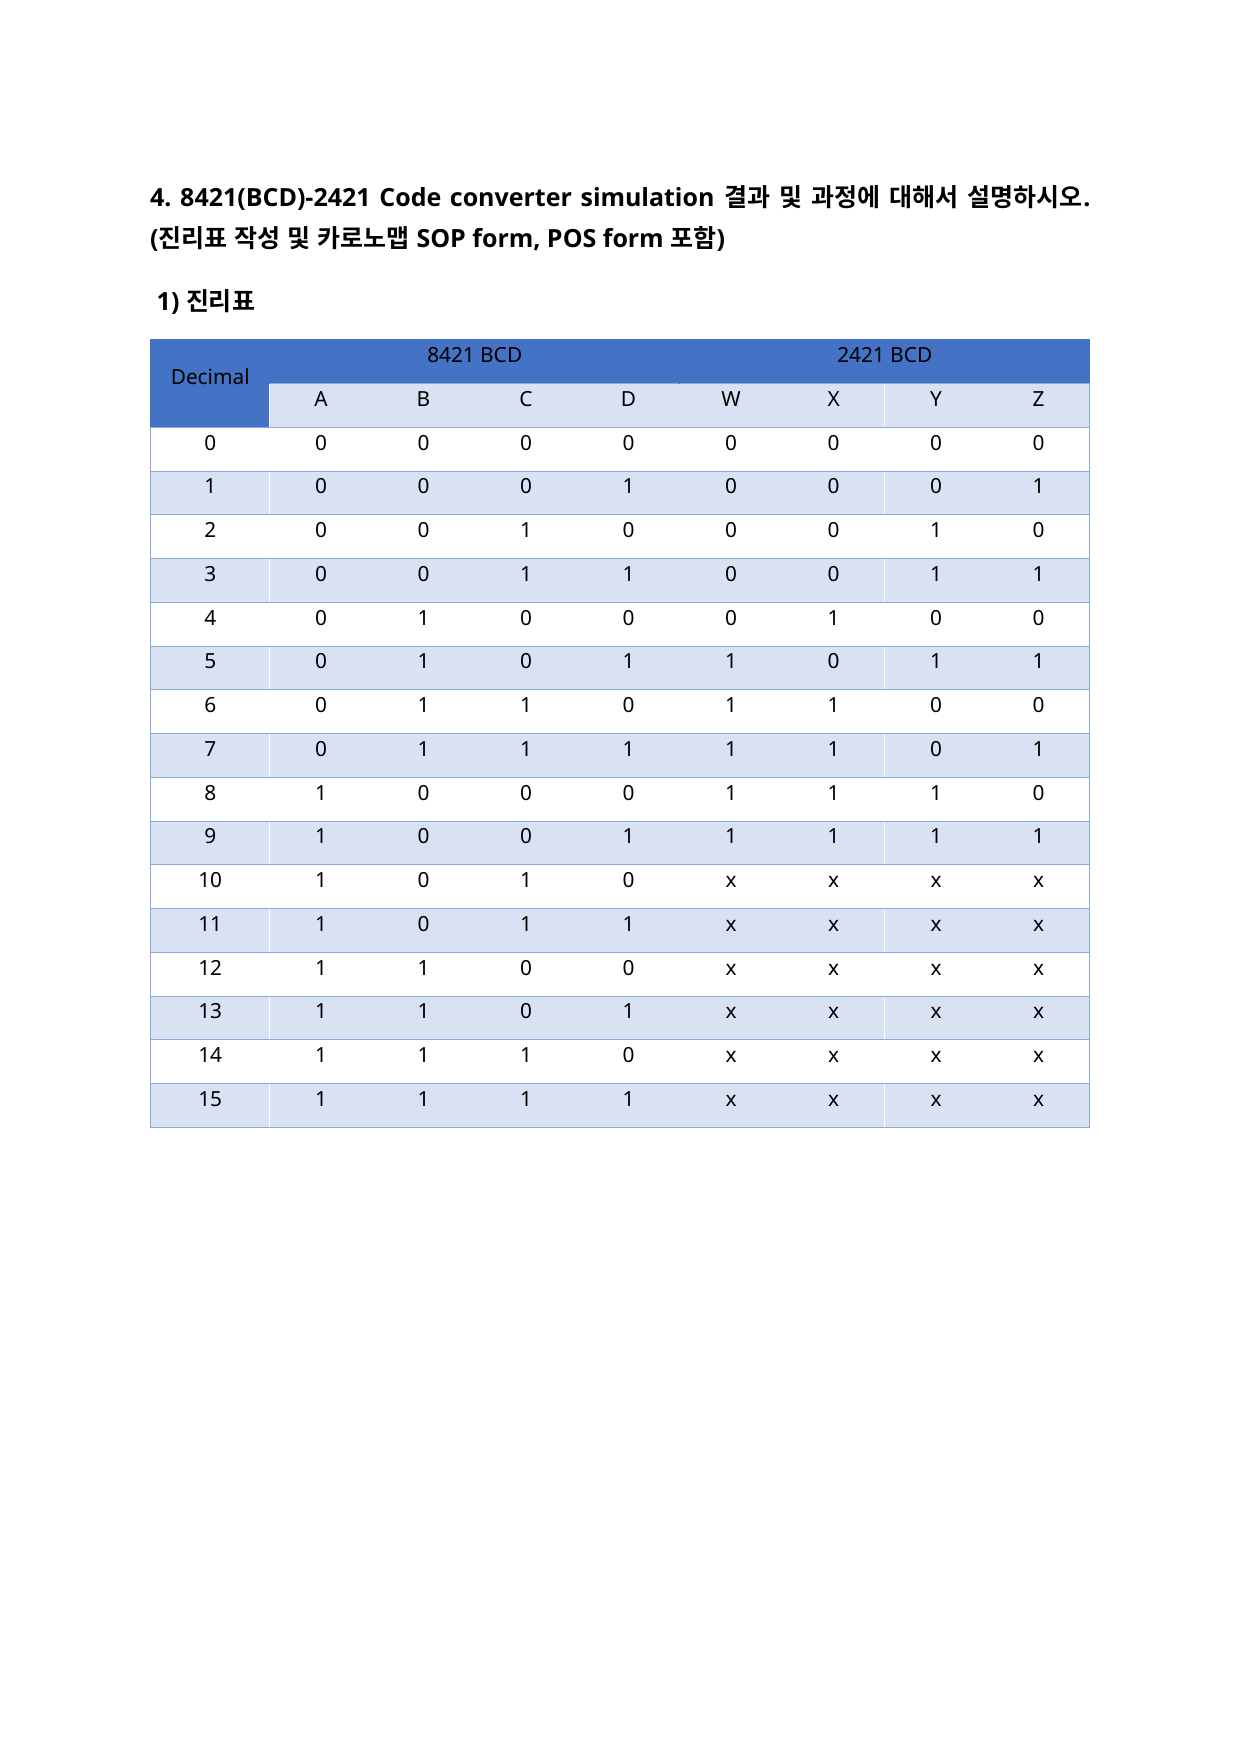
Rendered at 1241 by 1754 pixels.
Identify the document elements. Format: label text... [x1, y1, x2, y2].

table_cell x [987, 909, 1089, 952]
table_cell 1 [885, 559, 987, 602]
table_cell x [782, 1040, 884, 1083]
table_cell x [987, 953, 1089, 996]
table_cell 1 [577, 472, 679, 514]
table_cell 1 [372, 1040, 474, 1083]
table_cell 1 [577, 997, 679, 1039]
table_cell 0 [679, 472, 782, 514]
table_cell 0 [270, 647, 372, 689]
table_cell 1 [885, 778, 987, 821]
text 4. 8421(BCD)-2421 Code converter simulation 결과 및 과정에 대해서 설명하시오. (진리표 작성 및 카로노맵 SOP form, POS form 포함) [150, 177, 1090, 255]
table_cell x [885, 1084, 987, 1127]
table_cell 0 [679, 559, 782, 602]
table_cell 1 [474, 559, 577, 602]
table_cell Y [885, 384, 987, 427]
table_cell 3 [151, 559, 269, 602]
table_cell 0 [987, 428, 1089, 471]
table_cell 0 [987, 515, 1089, 558]
table_cell 1 [987, 559, 1089, 602]
table_cell 0 [270, 515, 372, 558]
table_cell 0 [474, 778, 577, 821]
table_cell 4 [151, 603, 269, 646]
table_cell 0 [577, 515, 679, 558]
table_cell 1 [270, 1040, 372, 1083]
table_cell 1 [474, 909, 577, 952]
table_cell 0 [885, 472, 987, 514]
table_cell 0 [679, 603, 782, 646]
table_cell 1 [987, 472, 1089, 514]
table_cell 0 [474, 822, 577, 864]
table_cell 0 [679, 428, 782, 471]
table_cell 1 [474, 865, 577, 908]
table_cell D [577, 384, 679, 427]
table_cell 0 [270, 690, 372, 733]
table_cell 0 [151, 428, 269, 471]
table_cell 1 [885, 647, 987, 689]
table_cell x [885, 953, 987, 996]
table_cell 12 [151, 953, 269, 996]
table_cell 0 [474, 647, 577, 689]
table_cell 0 [987, 603, 1089, 646]
table_cell Z [987, 384, 1089, 427]
table_cell 1 [151, 472, 269, 514]
table_cell 1 [474, 515, 577, 558]
table_cell 0 [372, 428, 474, 471]
table_cell 1 [987, 734, 1089, 777]
table_header Decimal [151, 340, 269, 427]
table_cell 0 [577, 865, 679, 908]
table_cell 0 [372, 472, 474, 514]
table_cell 0 [270, 603, 372, 646]
table_cell 1 [577, 647, 679, 689]
table_cell 0 [987, 778, 1089, 821]
table_cell x [679, 1084, 782, 1127]
table_cell 0 [577, 778, 679, 821]
table_cell 13 [151, 997, 269, 1039]
table_cell 0 [372, 778, 474, 821]
table_cell 1 [474, 734, 577, 777]
table_cell B [372, 384, 474, 427]
table_cell W [679, 384, 782, 427]
table_cell x [679, 997, 782, 1039]
table_cell 1 [474, 690, 577, 733]
table_cell 6 [151, 690, 269, 733]
table_cell x [885, 865, 987, 908]
table_cell 1 [679, 690, 782, 733]
table_cell 7 [151, 734, 269, 777]
table_cell 0 [577, 1040, 679, 1083]
table_cell A [270, 384, 372, 427]
table_cell 11 [151, 909, 269, 952]
table_cell 1 [885, 822, 987, 864]
table_cell 1 [577, 909, 679, 952]
table_cell C [474, 384, 577, 427]
table_cell x [782, 909, 884, 952]
table_cell 1 [782, 822, 884, 864]
table_cell 1 [577, 734, 679, 777]
table_cell x [679, 1040, 782, 1083]
table_cell x [885, 997, 987, 1039]
table_cell 1 [270, 865, 372, 908]
table_cell 1 [372, 997, 474, 1039]
table_cell 0 [372, 515, 474, 558]
table_cell 1 [270, 822, 372, 864]
table_cell 0 [372, 909, 474, 952]
table_cell 1 [679, 647, 782, 689]
table_cell 1 [679, 734, 782, 777]
table_cell x [782, 953, 884, 996]
table_cell x [782, 997, 884, 1039]
table_cell x [987, 1040, 1089, 1083]
table_cell 15 [151, 1084, 269, 1127]
table_cell 1 [577, 822, 679, 864]
table_cell 1 [270, 1084, 372, 1127]
table_cell 0 [577, 603, 679, 646]
table_cell 1 [782, 778, 884, 821]
table_cell 0 [474, 603, 577, 646]
table_cell x [679, 909, 782, 952]
table_cell 0 [270, 428, 372, 471]
table_cell x [782, 1084, 884, 1127]
table_cell 0 [782, 647, 884, 689]
table_cell 1 [885, 515, 987, 558]
table_cell 0 [885, 690, 987, 733]
table_cell x [679, 953, 782, 996]
table_cell 0 [987, 690, 1089, 733]
table_cell 0 [782, 559, 884, 602]
table_cell 1 [679, 778, 782, 821]
table_cell 0 [372, 865, 474, 908]
table_cell 10 [151, 865, 269, 908]
table_cell 0 [782, 472, 884, 514]
table_cell 1 [270, 778, 372, 821]
table_cell 0 [885, 603, 987, 646]
table_cell 1 [782, 734, 884, 777]
table_cell 0 [474, 428, 577, 471]
table_cell 1 [372, 603, 474, 646]
table_cell 1 [474, 1084, 577, 1127]
table_cell 0 [782, 515, 884, 558]
table_cell x [885, 1040, 987, 1083]
table_cell 0 [885, 428, 987, 471]
table_cell 1 [782, 690, 884, 733]
table_cell 1 [270, 909, 372, 952]
table_cell 0 [577, 953, 679, 996]
table_cell 0 [782, 428, 884, 471]
table_cell 1 [270, 953, 372, 996]
table_cell 1 [372, 734, 474, 777]
table_cell 1 [577, 559, 679, 602]
table_cell x [885, 909, 987, 952]
table_cell 1 [372, 690, 474, 733]
table_cell 0 [577, 428, 679, 471]
table_cell x [987, 997, 1089, 1039]
table_cell 1 [782, 603, 884, 646]
table_cell 1 [270, 997, 372, 1039]
table_cell x [679, 865, 782, 908]
table_cell 8 [151, 778, 269, 821]
table_cell x [987, 1084, 1089, 1127]
table_cell 1 [987, 822, 1089, 864]
table_header 2421 BCD [680, 340, 1089, 383]
table_cell 0 [270, 734, 372, 777]
table_cell 0 [474, 472, 577, 514]
table_cell 0 [885, 734, 987, 777]
table_cell 9 [151, 822, 269, 864]
table_cell 0 [270, 472, 372, 514]
table_cell 0 [270, 559, 372, 602]
table_cell 1 [577, 1084, 679, 1127]
table_cell 5 [151, 647, 269, 689]
table_cell 0 [372, 559, 474, 602]
table_cell 1 [372, 953, 474, 996]
table_cell 0 [372, 822, 474, 864]
table_cell 1 [679, 822, 782, 864]
table_header 8421 BCD [270, 340, 679, 383]
table_cell 1 [372, 1084, 474, 1127]
table_cell 0 [474, 953, 577, 996]
table_cell 1 [372, 647, 474, 689]
table_cell 2 [151, 515, 269, 558]
table_cell 1 [474, 1040, 577, 1083]
table_cell x [987, 865, 1089, 908]
text 1) 진리표 [150, 281, 1090, 318]
table_cell 1 [987, 647, 1089, 689]
table_cell 0 [679, 515, 782, 558]
table_cell 0 [474, 997, 577, 1039]
table_cell 14 [151, 1040, 269, 1083]
table_cell x [782, 865, 884, 908]
table_cell X [782, 384, 884, 427]
table_cell 0 [577, 690, 679, 733]
